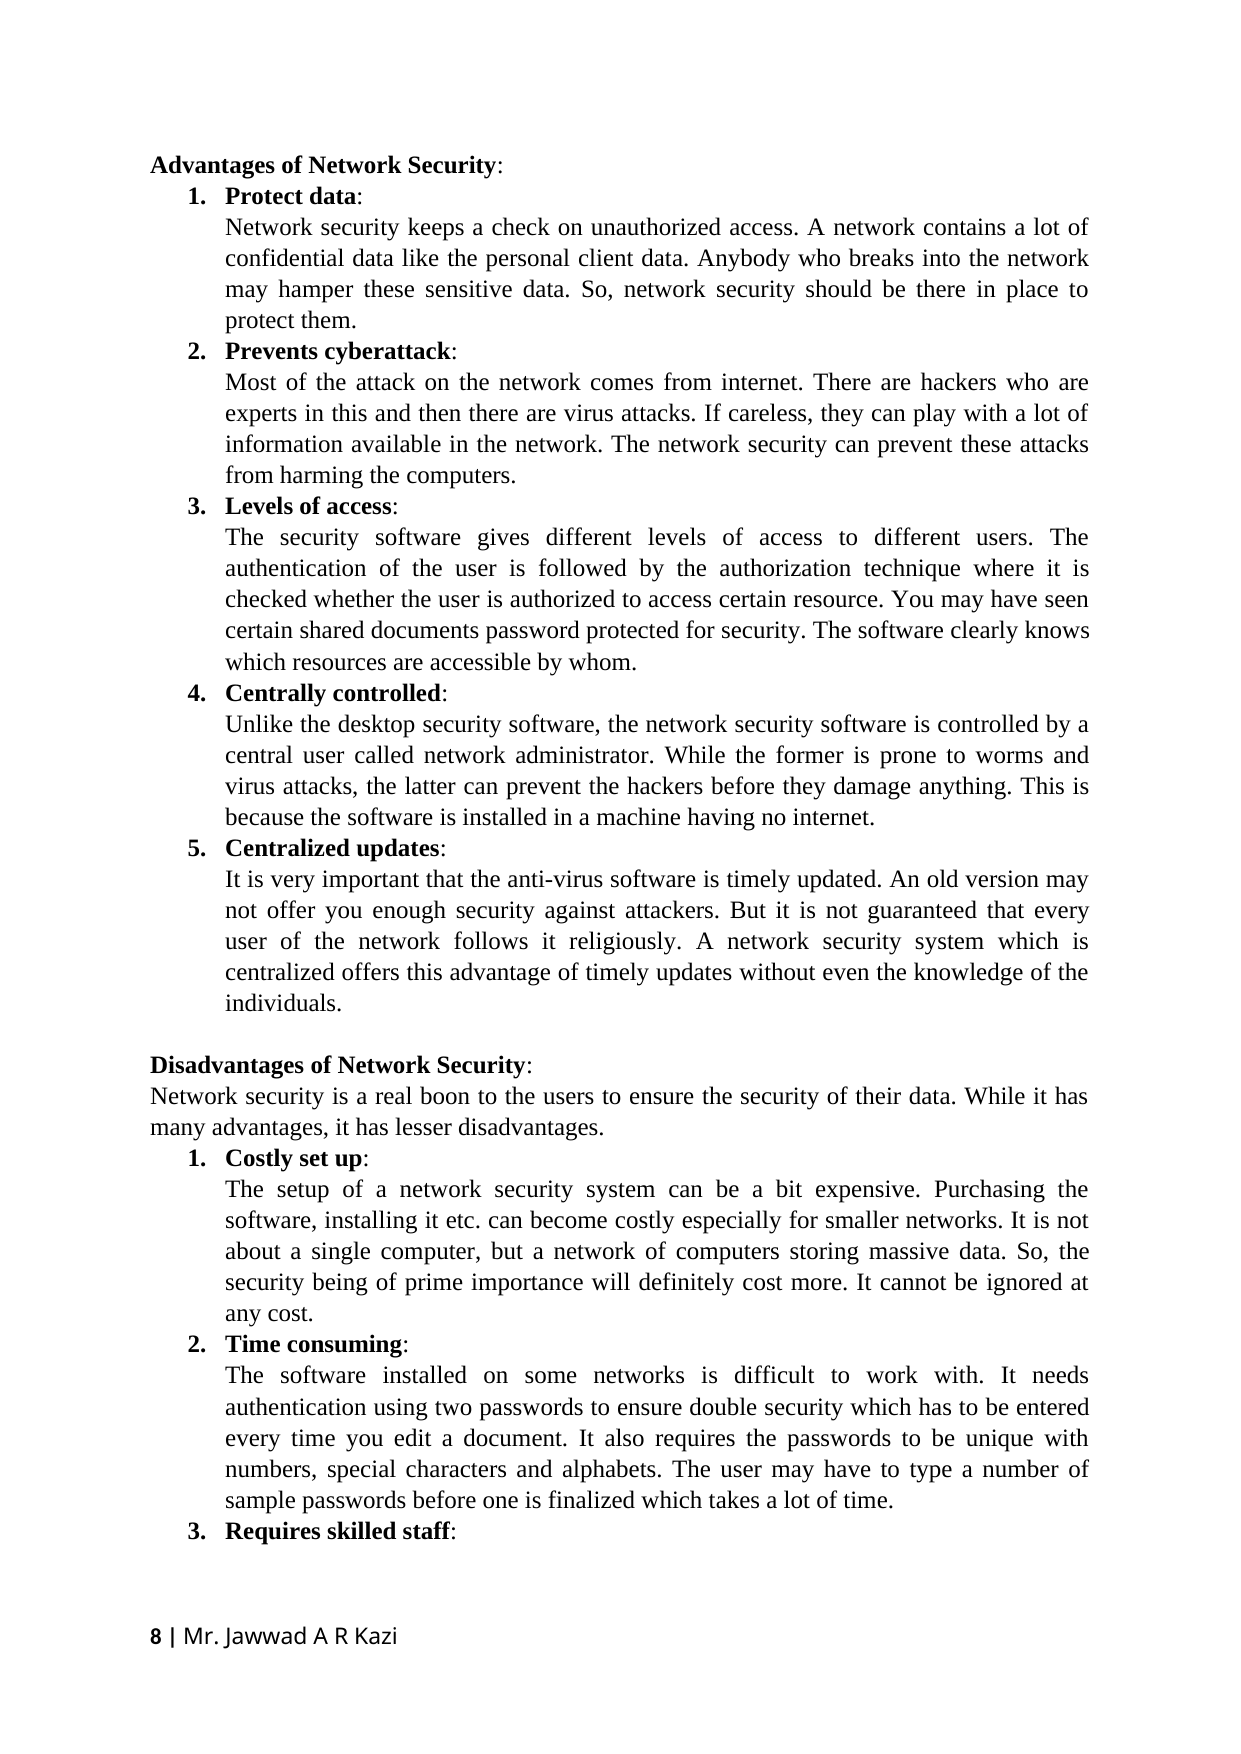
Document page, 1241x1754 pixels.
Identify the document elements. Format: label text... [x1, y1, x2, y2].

list The setup of a network security system can be a bit expensive. Purchasing the software, installing it etc. can become costly especially for smaller networks. It is not about a single computer, but a network of computers storing massive data. So, the security being of prime importance will definitely cost more. It cannot be ignored at any cost. [225, 1174, 1090, 1327]
list It is very important that the anti-virus software is timely updated. An old version may not offer you enough security against attackers. But it is not guaranteed that every user of the network follows it religiously. A network security system which is centralized offers this advantage of timely updates without even the knowledge of the individuals. [225, 864, 1090, 1017]
list Costly set up: [187, 1143, 1090, 1172]
list Centralized updates: [187, 833, 1090, 862]
text Disadvantages of Network Security: [150, 1050, 1090, 1079]
list The security software gives different levels of access to different users. The authentication of the user is followed by the authorization technique where it is checked whether the user is authorized to access certain resource. You may have seen certain shared documents password protected for security. The software clearly knows which resources are accessible by whom. [225, 522, 1090, 675]
text Advantages of Network Security: [150, 150, 1090, 179]
list Levels of access: [187, 491, 1090, 520]
list Most of the attack on the network comes from internet. There are hackers who are experts in this and then there are virus attacks. If careless, they can play with a lot of information available in the network. The network security can prevent these attacks from harming the computers. [225, 367, 1090, 489]
list Network security keeps a check on unauthorized access. A network contains a lot of confidential data like the personal client data. Anybody who breaks into the network may hamper these sensitive data. So, network security should be there in place to protect them. [225, 212, 1090, 334]
list The software installed on some networks is difficult to work with. It needs authentication using two passwords to ensure double security which has to be entered every time you edit a document. It also requires the passwords to be unique with numbers, special characters and alphabets. The user may have to type a number of sample passwords before one is finalized which takes a lot of time. [225, 1361, 1090, 1513]
list Prevents cyberattack: [187, 336, 1090, 365]
text Network security is a real boon to the users to ensure the security of their data. While it has many advantages, it has lesser disadvantages. [150, 1081, 1090, 1141]
list Requires skilled staff: [187, 1516, 1090, 1544]
list Time consuming: [187, 1329, 1090, 1358]
list Protect data: [187, 181, 1090, 210]
list Centrally controlled: [187, 678, 1090, 706]
list Unlike the desktop security software, the network security software is controlled by a central user called network administrator. While the former is prone to worms and virus attacks, the latter can prevent the hackers before they damage anything. This is because the software is installed in a machine having no internet. [225, 709, 1090, 831]
